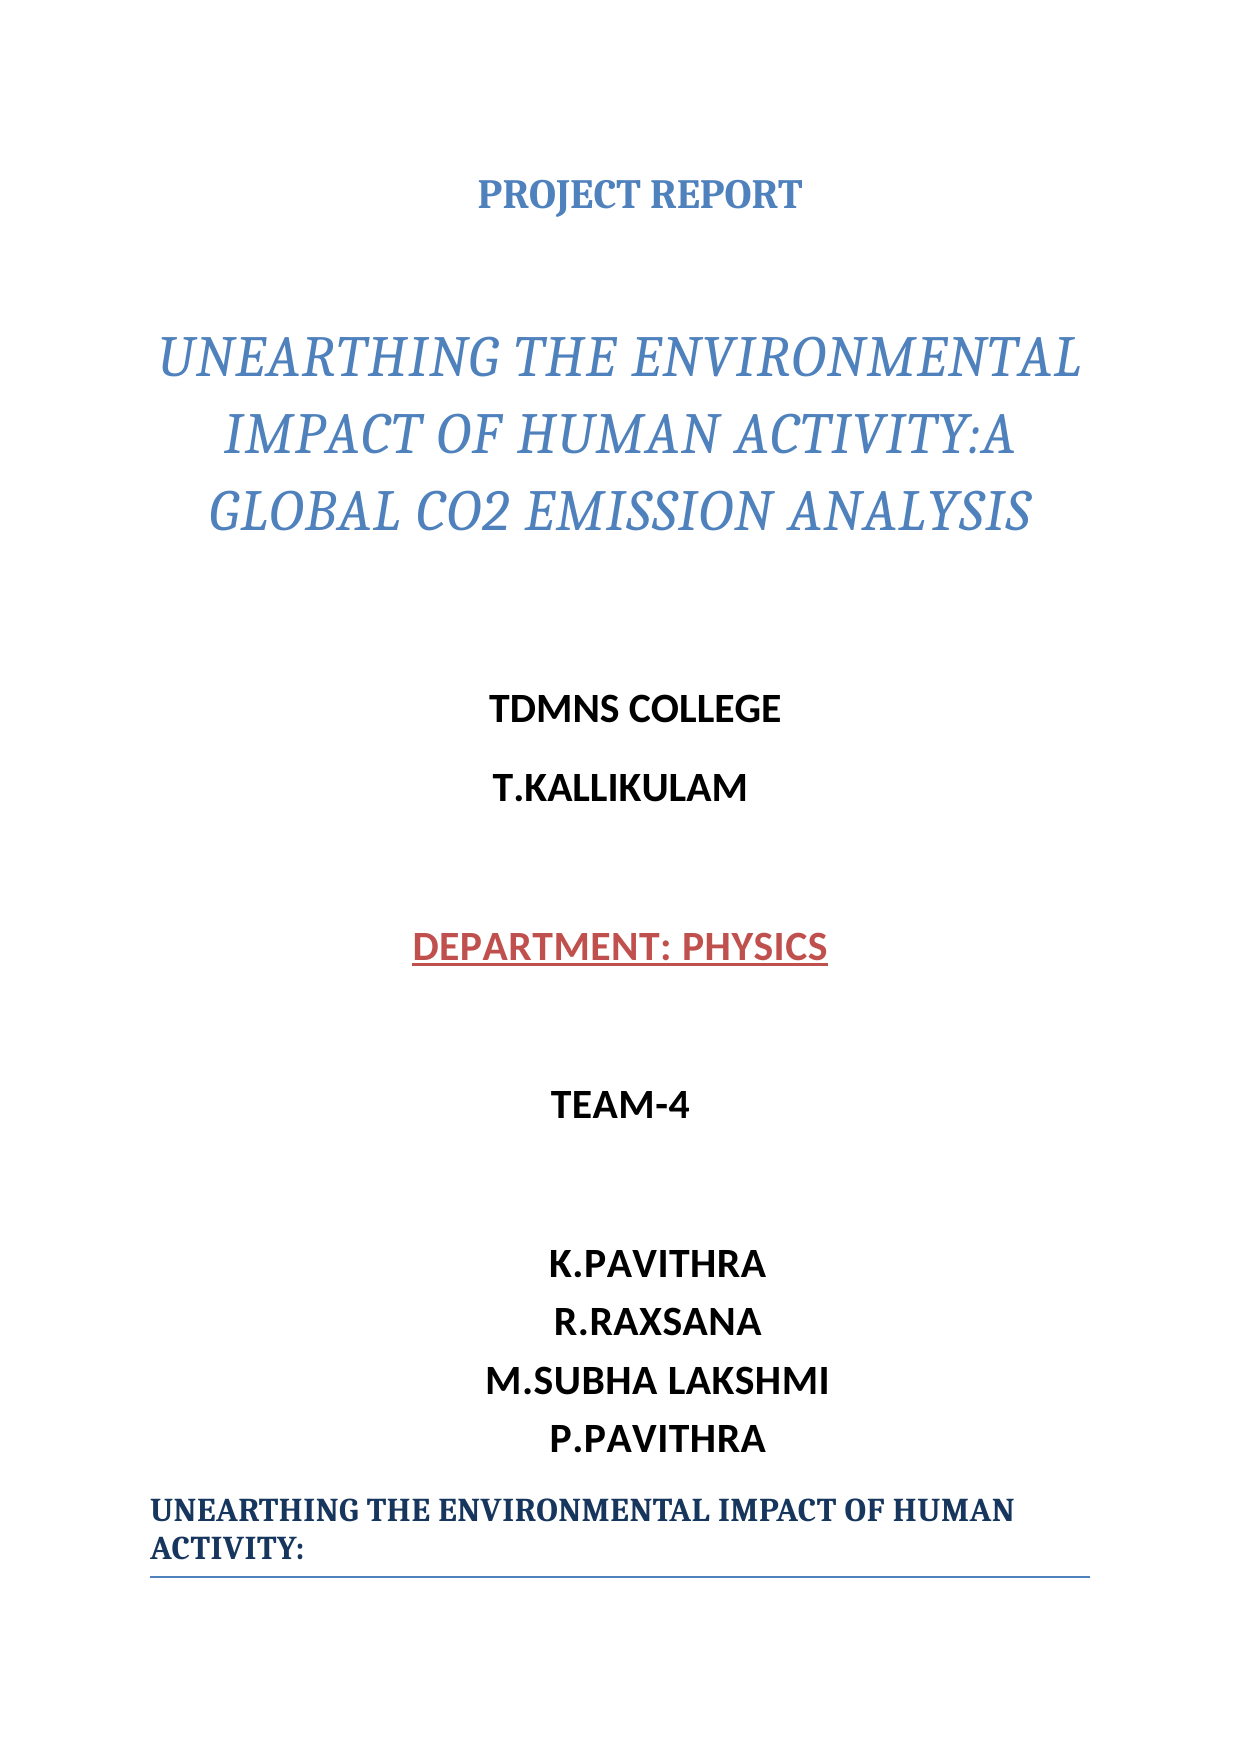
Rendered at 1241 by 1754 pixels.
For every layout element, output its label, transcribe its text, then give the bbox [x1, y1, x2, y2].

list K.PAVITHRA [225, 1237, 1090, 1288]
list M.SUBHA LAKSHMI [225, 1354, 1090, 1404]
subtitle UNEARTHING THE ENVIRONMENTAL IMPACT OF HUMAN ACTIVITY:A GLOBAL CO2 EMISSION ANALYSIS [150, 324, 1090, 545]
list R.RAXSANA [225, 1295, 1090, 1346]
list P.PAVITHRA [225, 1412, 1090, 1463]
subtitle PROJECT REPORT [150, 171, 1090, 219]
text TDMNS COLLEGE [150, 682, 1090, 733]
text DEPARTMENT: PHYSICS [150, 920, 1090, 971]
text T.KALLIKULAM [150, 761, 1090, 812]
text TEAM-4 [150, 1078, 1090, 1129]
title UNEARTHING THE ENVIRONMENTAL IMPACT OF HUMAN ACTIVITY: [150, 1491, 1090, 1576]
